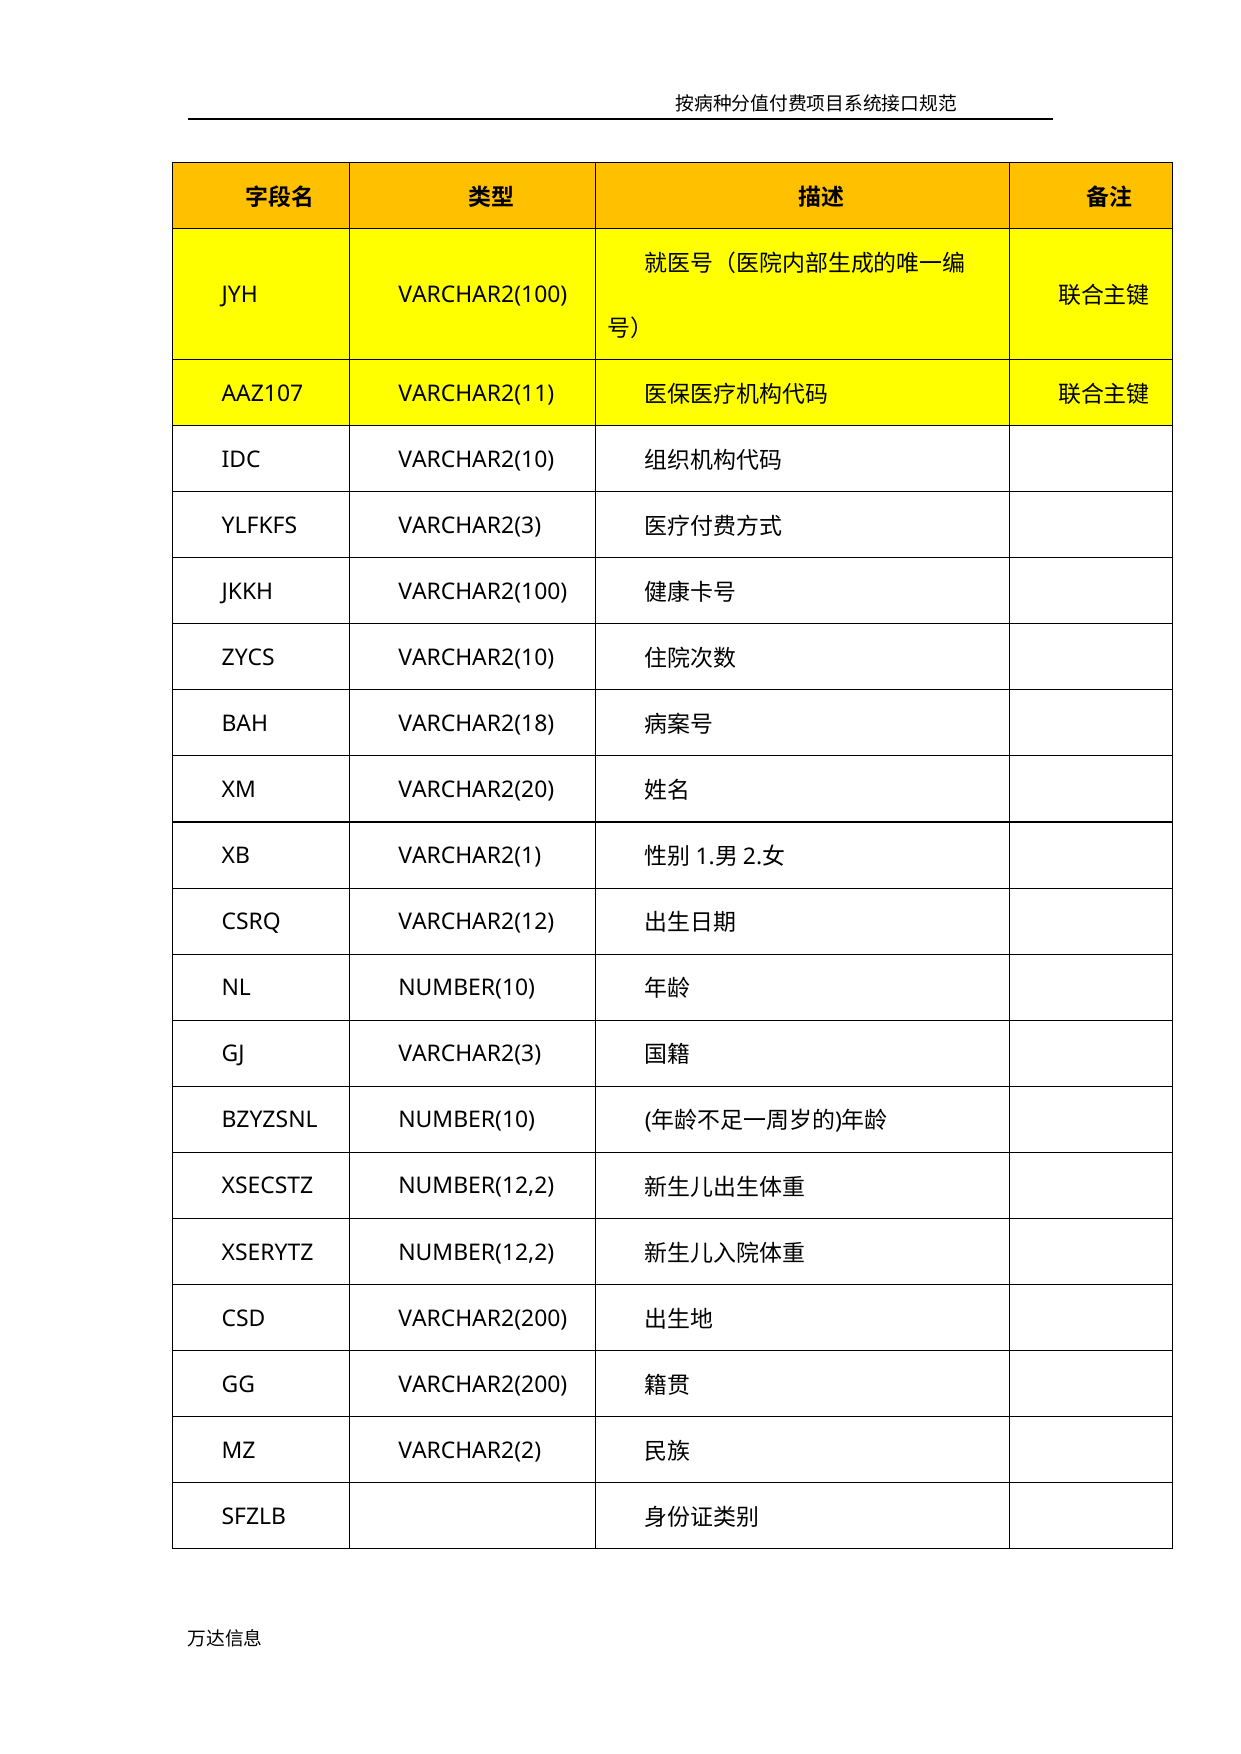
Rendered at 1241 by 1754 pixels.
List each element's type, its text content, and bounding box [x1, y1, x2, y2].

table_cell 住院次数 [596, 624, 1009, 689]
table_cell IDC [173, 426, 349, 491]
table_cell MZ [173, 1417, 349, 1482]
table_cell VARCHAR2(3) [350, 1021, 595, 1086]
table_cell VARCHAR2(11) [350, 360, 595, 425]
table_cell NL [173, 955, 349, 1019]
table_cell [1010, 624, 1172, 689]
table_cell JYH [173, 229, 349, 359]
table_cell XB [173, 823, 349, 887]
table_cell [1010, 426, 1172, 491]
table_cell 新生儿出生体重 [596, 1153, 1009, 1218]
table_cell 新生儿入院体重 [596, 1219, 1009, 1284]
table_cell VARCHAR2(18) [350, 690, 595, 755]
table_cell [1010, 889, 1172, 953]
table_cell [1010, 756, 1172, 821]
table_cell BZYZSNL [173, 1087, 349, 1152]
table_cell 医保医疗机构代码 [596, 360, 1009, 425]
table_cell 身份证类别 [596, 1483, 1009, 1548]
table_cell 籍贯 [596, 1351, 1009, 1416]
table_cell CSRQ [173, 889, 349, 953]
table_header 描述 [596, 163, 1009, 228]
table_header 备注 [1010, 163, 1172, 228]
table_cell XSECSTZ [173, 1153, 349, 1218]
table_cell NUMBER(10) [350, 955, 595, 1019]
table_cell VARCHAR2(3) [350, 492, 595, 557]
table_cell 病案号 [596, 690, 1009, 755]
table_cell [1010, 1219, 1172, 1284]
table_cell VARCHAR2(12) [350, 889, 595, 953]
table_cell [1010, 1087, 1172, 1152]
table_cell VARCHAR2(10) [350, 624, 595, 689]
table_cell [1010, 1153, 1172, 1218]
table_cell [1010, 1351, 1172, 1416]
table_cell 联合主键 [1010, 360, 1172, 425]
table_cell VARCHAR2(20) [350, 756, 595, 821]
table_cell VARCHAR2(200) [350, 1351, 595, 1416]
table_cell GG [173, 1351, 349, 1416]
table_cell NUMBER(10) [350, 1087, 595, 1152]
table_cell [1010, 558, 1172, 623]
table_cell 健康卡号 [596, 558, 1009, 623]
table_cell YLFKFS [173, 492, 349, 557]
table_cell VARCHAR2(10) [350, 426, 595, 491]
table_cell (年龄不足一周岁的)年龄 [596, 1087, 1009, 1152]
table_cell 医疗付费方式 [596, 492, 1009, 557]
table_cell JKKH [173, 558, 349, 623]
table_cell 就医号（医院内部生成的唯一编号） [596, 229, 1009, 359]
table_cell [1010, 1285, 1172, 1350]
table_cell 出生日期 [596, 889, 1009, 953]
table_cell [1010, 690, 1172, 755]
table_cell 民族 [596, 1417, 1009, 1482]
table_cell VARCHAR2(200) [350, 1285, 595, 1350]
table_cell [1010, 1021, 1172, 1086]
table_cell 组织机构代码 [596, 426, 1009, 491]
table_cell 性别 1.男 2.女 [596, 823, 1009, 887]
table_cell XM [173, 756, 349, 821]
table_cell [350, 1483, 595, 1548]
table_cell VARCHAR2(100) [350, 558, 595, 623]
table_cell CSD [173, 1285, 349, 1350]
table_cell SFZLB [173, 1483, 349, 1548]
table_cell VARCHAR2(2) [350, 1417, 595, 1482]
table_cell 姓名 [596, 756, 1009, 821]
table_cell VARCHAR2(1) [350, 823, 595, 887]
table_cell 年龄 [596, 955, 1009, 1019]
table_cell NUMBER(12,2) [350, 1219, 595, 1284]
table_cell [1010, 1417, 1172, 1482]
table_cell [1010, 955, 1172, 1019]
table_cell VARCHAR2(100) [350, 229, 595, 359]
table_header 字段名 [173, 163, 349, 228]
table_cell [1010, 492, 1172, 557]
table_cell GJ [173, 1021, 349, 1086]
table_cell 联合主键 [1010, 229, 1172, 359]
table_cell [1010, 823, 1172, 887]
table_cell AAZ107 [173, 360, 349, 425]
table_header 类型 [350, 163, 595, 228]
table_cell 出生地 [596, 1285, 1009, 1350]
table_cell BAH [173, 690, 349, 755]
table_cell 国籍 [596, 1021, 1009, 1086]
table_cell ZYCS [173, 624, 349, 689]
table_cell [1010, 1483, 1172, 1548]
table_cell XSERYTZ [173, 1219, 349, 1284]
table_cell NUMBER(12,2) [350, 1153, 595, 1218]
